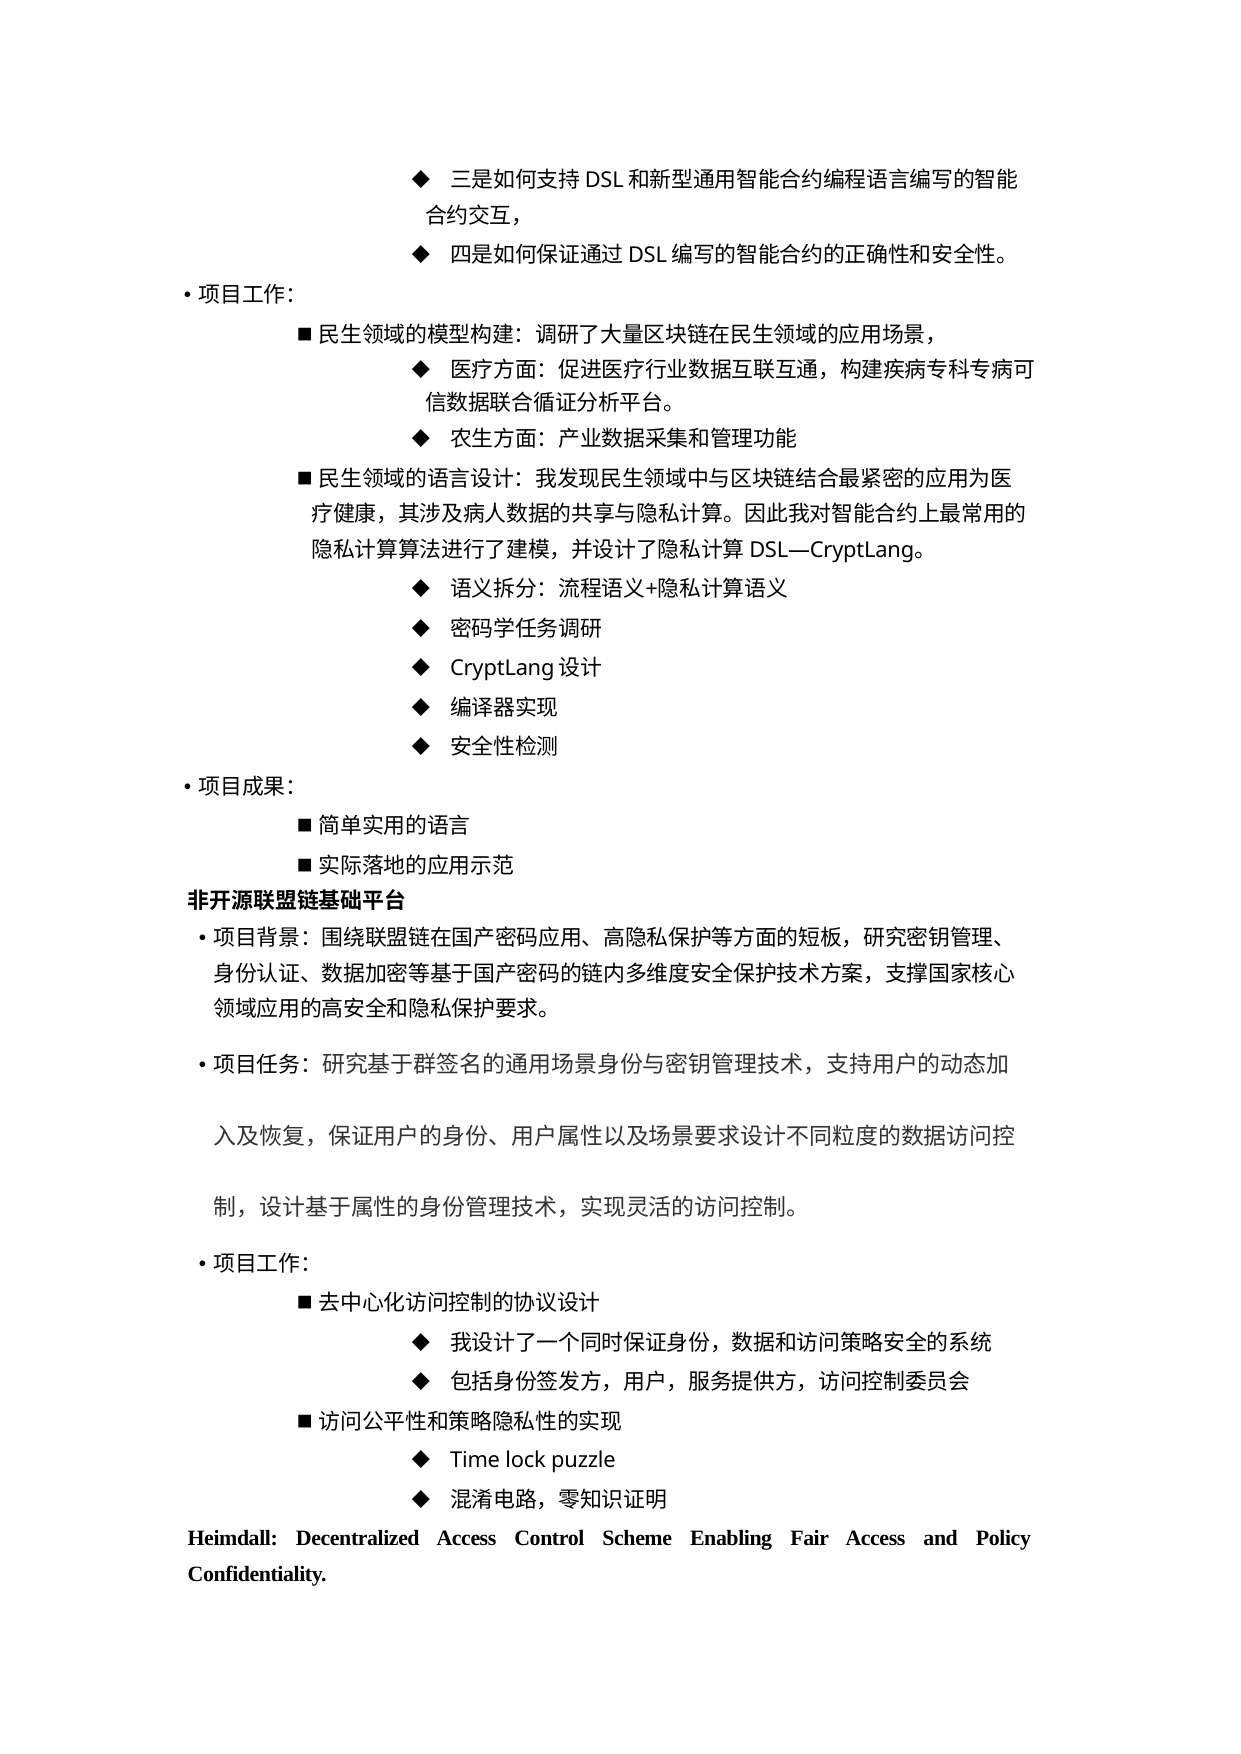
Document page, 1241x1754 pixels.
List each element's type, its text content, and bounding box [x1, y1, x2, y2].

list 包括身份签发方，用户，服务提供方，访问控制委员会 [410, 1364, 1032, 1396]
text Heimdall: Decentralized Access Control Scheme Enabling Fair Access and Policy Confidentiality. [187, 1521, 1032, 1590]
list 去中心化访问控制的协议设计 [296, 1285, 1032, 1317]
list 安全性检测 [410, 729, 1032, 761]
list 密码学任务调研 [410, 611, 1032, 643]
list 混淆电路，零知识证明 [410, 1482, 1032, 1514]
list 编译器实现 [410, 689, 1032, 722]
list 实际落地的应用示范 [296, 847, 1032, 880]
list 民生领域的模型构建：调研了大量区块链在民生领域的应用场景， [296, 316, 1032, 349]
list 项目成果： [184, 768, 1032, 801]
list 简单实用的语言 [296, 808, 1032, 840]
list 四是如何保证通过DSL编写的智能合约的正确性和安全性。 [410, 237, 1032, 270]
list 医疗方面：促进医疗行业数据互联互通，构建疾病专科专病可信数据联合循证分析平台。 [410, 352, 1053, 417]
list 农生方面：产业数据采集和管理功能 [410, 421, 1032, 453]
list 项目工作： [184, 277, 1032, 309]
list 民生领域的语言设计：我发现民生领域中与区块链结合最紧密的应用为医疗健康，其涉及病人数据的共享与隐私计算。因此我对智能合约上最常用的隐私计算算法进行了建模，并设计了隐私计算DSL—CryptLang。 [296, 460, 1032, 564]
text 非开源联盟链基础平台 [187, 883, 1053, 916]
list 语义拆分：流程语义+隐私计算语义 [410, 571, 1032, 603]
list 项目工作： [198, 1245, 1032, 1278]
list 我设计了一个同时保证身份，数据和访问策略安全的系统 [410, 1324, 1032, 1357]
list 项目背景：围绕联盟链在国产密码应用、高隐私保护等方面的短板，研究密钥管理、身份认证、数据加密等基于国产密码的链内多维度安全保护技术方案，支撑国家核心领域应用的高安全和隐私保护要求。 [198, 919, 1032, 1023]
list 三是如何支持DSL和新型通用智能合约编程语言编写的智能合约交互， [410, 162, 1032, 230]
list 项目任务：研究基于群签名的通用场景身份与密钥管理技术，支持用户的动态加入及恢复，保证用户的身份、用户属性以及场景要求设计不同粒度的数据访问控制，设计基于属性的身份管理技术，实现灵活的访问控制。 [198, 1030, 1032, 1238]
list 访问公平性和策略隐私性的实现 [296, 1403, 1032, 1436]
list Time lock puzzle [410, 1443, 1032, 1475]
list CryptLang设计 [410, 650, 1032, 682]
